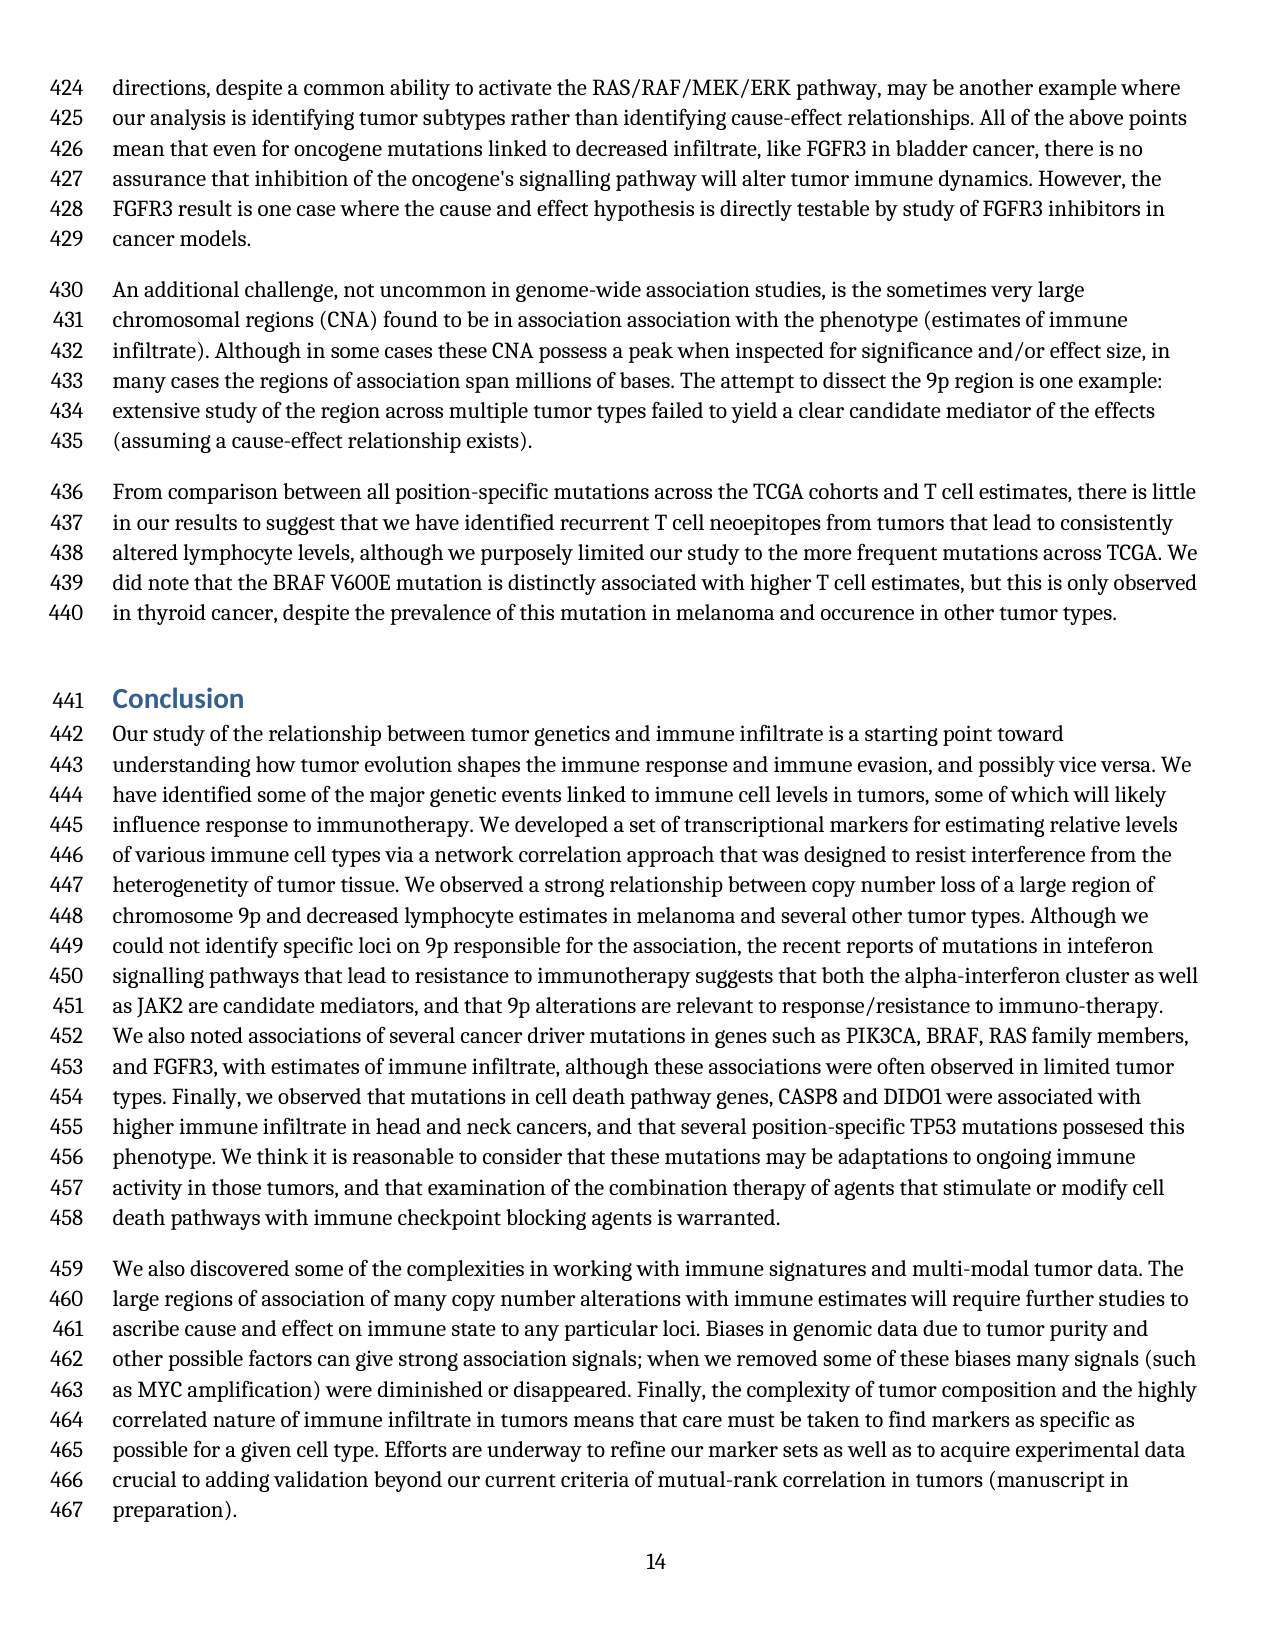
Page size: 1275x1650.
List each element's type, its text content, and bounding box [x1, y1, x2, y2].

subtitle Conclusion [112, 680, 1200, 716]
text Our study of the relationship between tumor genetics and immune infiltrate is a starting point toward understanding how tumor evolution shapes the immune response and immune evasion, and possibly vice versa. We have identified some of the major genetic events linked to immune cell levels in tumors, some of which will likely influence response to immunotherapy. We developed a set of transcriptional markers for estimating relative levels of various immune cell types via a network correlation approach that was designed to resist interference from the heterogenetity of tumor tissue. We observed a strong relationship between copy number loss of a large region of chromosome 9p and decreased lymphocyte estimates in melanoma and several other tumor types. Although we could not identify specific loci on 9p responsible for the association, the recent reports of mutations in inteferon signalling pathways that lead to resistance to immunotherapy suggests that both the alpha-interferon cluster as well as JAK2 are candidate mediators, and that 9p alterations are relevant to response/resistance to immuno-therapy. We also noted associations of several cancer driver mutations in genes such as PIK3CA, BRAF, RAS family members, and FGFR3, with estimates of immune infiltrate, although these associations were often observed in limited tumor types. Finally, we observed that mutations in cell death pathway genes, CASP8 and DIDO1 were associated with higher immune infiltrate in head and neck cancers, and that several position-specific TP53 mutations possesed this phenotype. We think it is reasonable to consider that these mutations may be adaptations to ongoing immune activity in those tumors, and that examination of the combination therapy of agents that stimulate or modify cell death pathways with immune checkpoint blocking agents is warranted. [112, 721, 1200, 1231]
text An additional challenge, not uncommon in genome-wide association studies, is the sometimes very large chromosomal regions (CNA) found to be in association association with the phenotype (estimates of immune infiltrate). Although in some cases these CNA possess a peak when inspected for significance and/or effect size, in many cases the regions of association span millions of bases. The attempt to dissect the 9p region is one example: extensive study of the region across multiple tumor types failed to yield a clear candidate mediator of the effects (assuming a cause-effect relationship exists). [112, 277, 1200, 454]
text We also discovered some of the complexities in working with immune signatures and multi-modal tumor data. The large regions of association of many copy number alterations with immune estimates will require further studies to ascribe cause and effect on immune state to any particular loci. Biases in genomic data due to tumor purity and other possible factors can give strong association signals; when we removed some of these biases many signals (such as MYC amplification) were diminished or disappeared. Finally, the complexity of tumor composition and the highly correlated nature of immune infiltrate in tumors means that care must be taken to find markers as specific as possible for a given cell type. Efforts are underway to refine our marker sets as well as to acquire experimental data crucial to adding validation beyond our current criteria of mutual-rank correlation in tumors (manuscript in preparation). [112, 1256, 1200, 1523]
text From comparison between all position-specific mutations across the TCGA cohorts and T cell estimates, there is little in our results to suggest that we have identified recurrent T cell neoepitopes from tumors that lead to consistently altered lymphocyte levels, although we purposely limited our study to the more frequent mutations across TCGA. We did note that the BRAF V600E mutation is distinctly associated with higher T cell estimates, but this is only observed in thyroid cancer, despite the prevalence of this mutation in melanoma and occurence in other tumor types. [112, 479, 1200, 626]
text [112, 75, 1200, 252]
